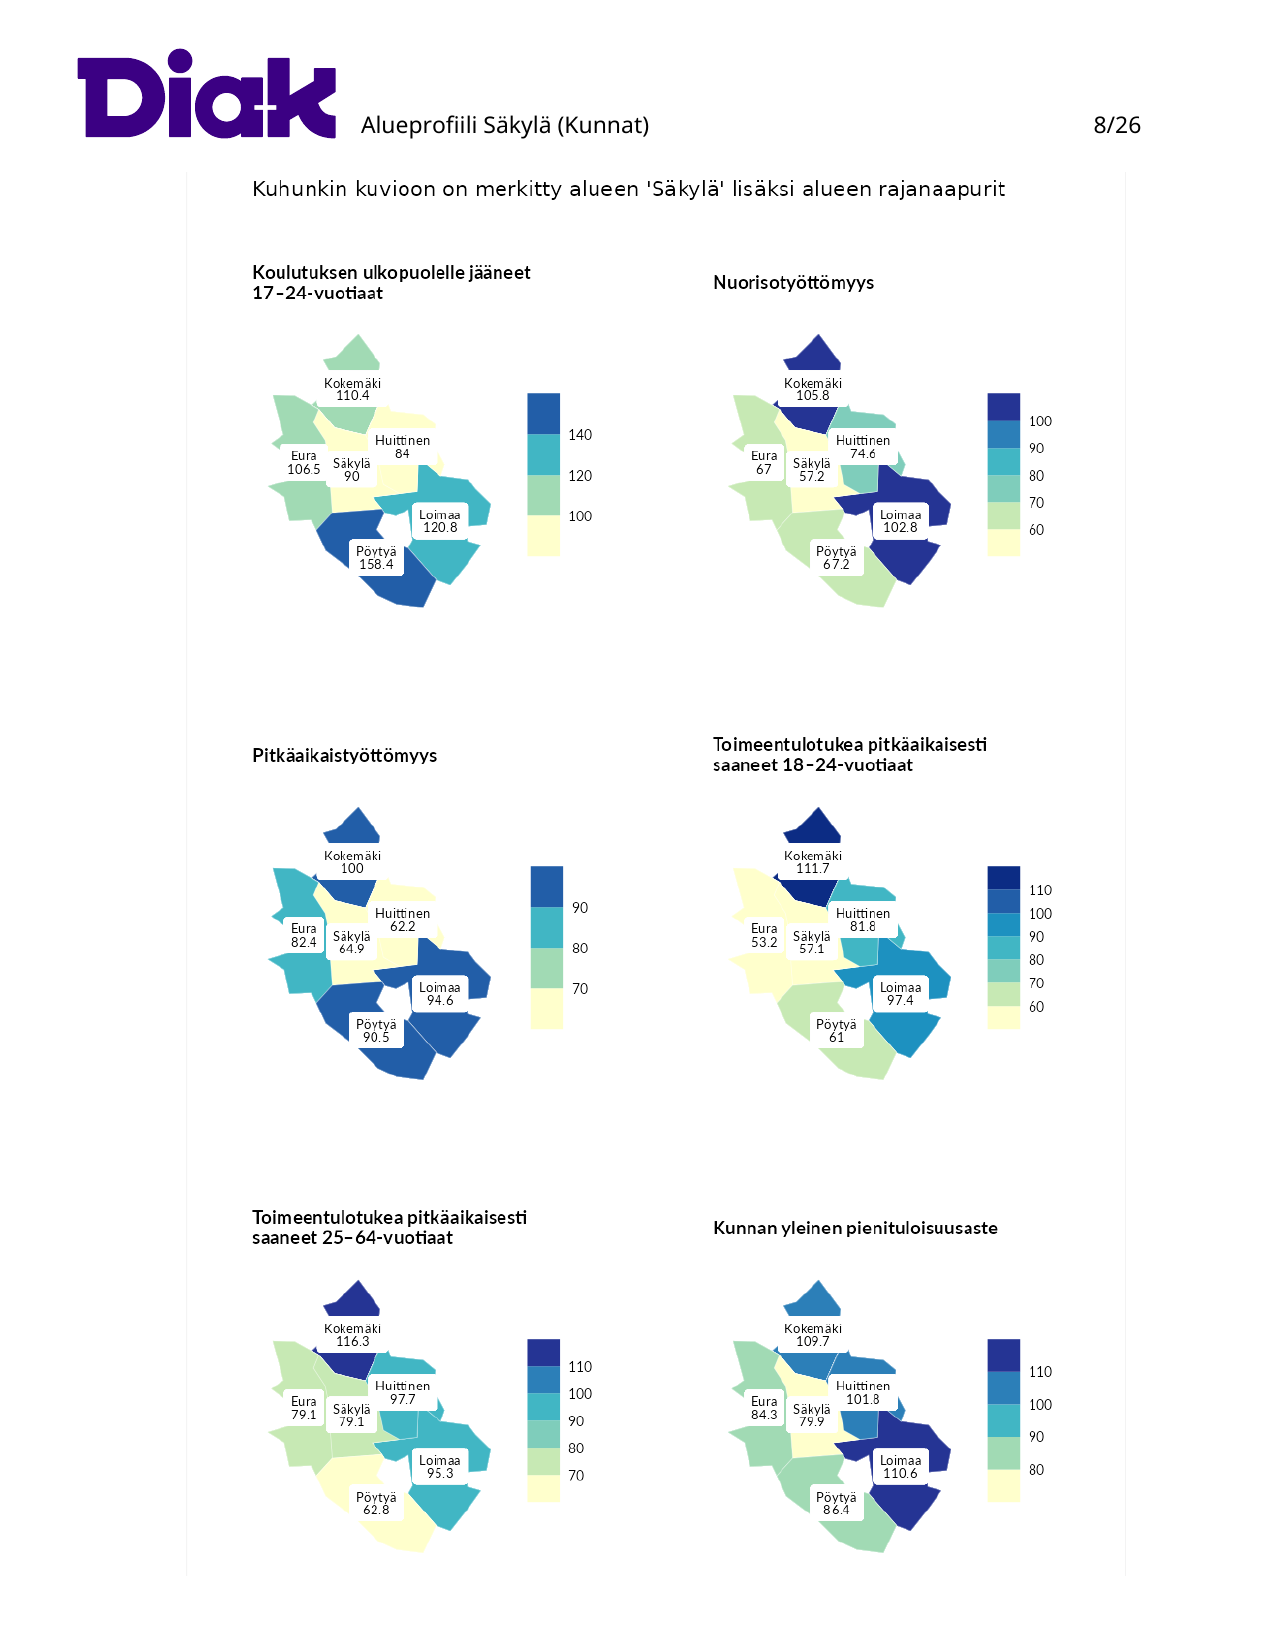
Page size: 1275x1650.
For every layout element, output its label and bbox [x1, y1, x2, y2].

picture [93, 172, 1219, 1576]
